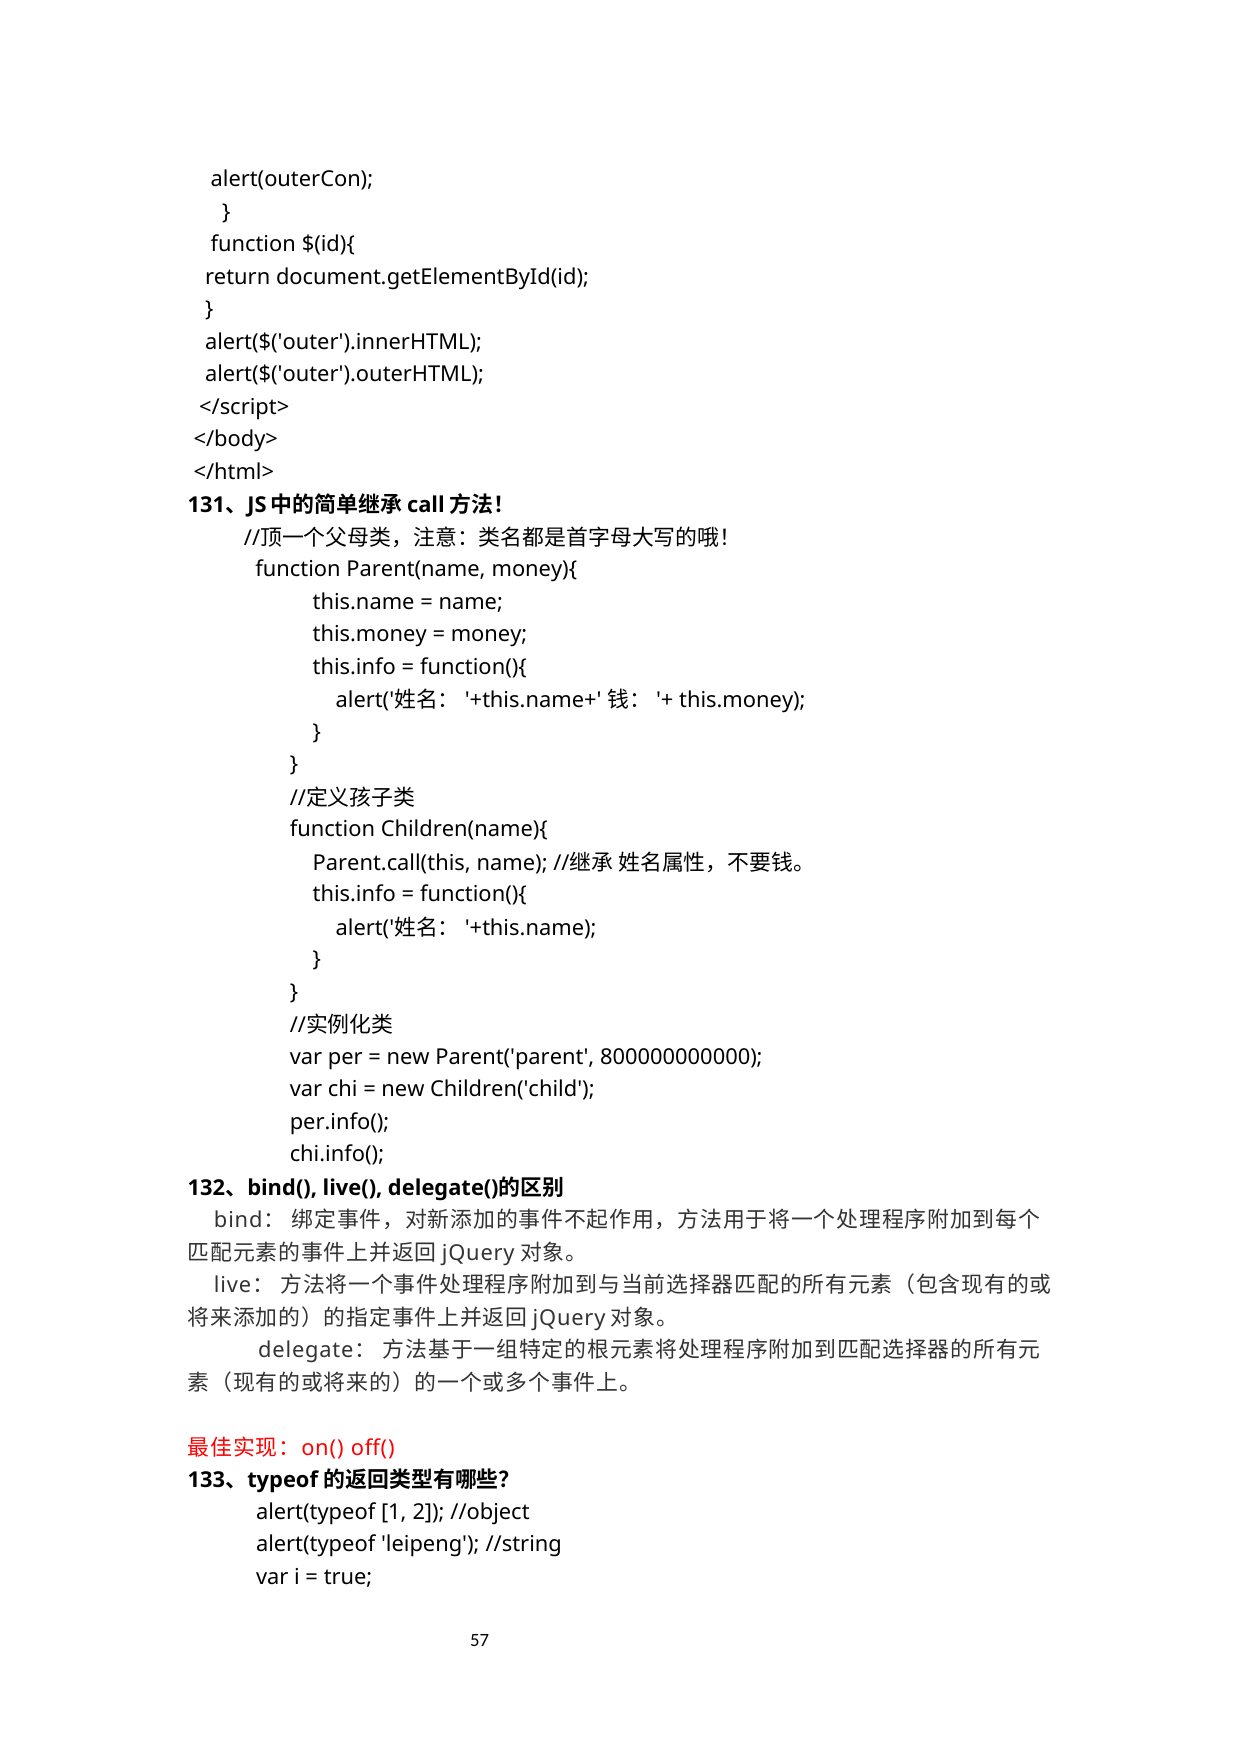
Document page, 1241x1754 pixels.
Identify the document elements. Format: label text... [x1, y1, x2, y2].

text 最佳实现：on() off() [187, 1429, 1053, 1462]
text bind： 绑定事件，对新添加的事件不起作用，方法用于将一个处理程序附加到每个匹配元素的事件上并返回jQuery对象。 [187, 1202, 1053, 1267]
text live： 方法将一个事件处理程序附加到与当前选择器匹配的所有元素（包含现有的或将来添加的）的指定事件上并返回jQuery对象。 [187, 1267, 1053, 1332]
subtitle 131、JS中的简单继承 call方法！ [187, 487, 1053, 519]
subtitle 133、typeof 的返回类型有哪些？ [187, 1462, 1053, 1494]
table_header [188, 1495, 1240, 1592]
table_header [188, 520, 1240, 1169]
subtitle 132、bind(), live(), delegate()的区别 [187, 1169, 1053, 1202]
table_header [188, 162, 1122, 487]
text delegate： 方法基于一组特定的根元素将处理程序附加到匹配选择器的所有元素（现有的或将来的）的一个或多个事件上。 [187, 1332, 1053, 1397]
